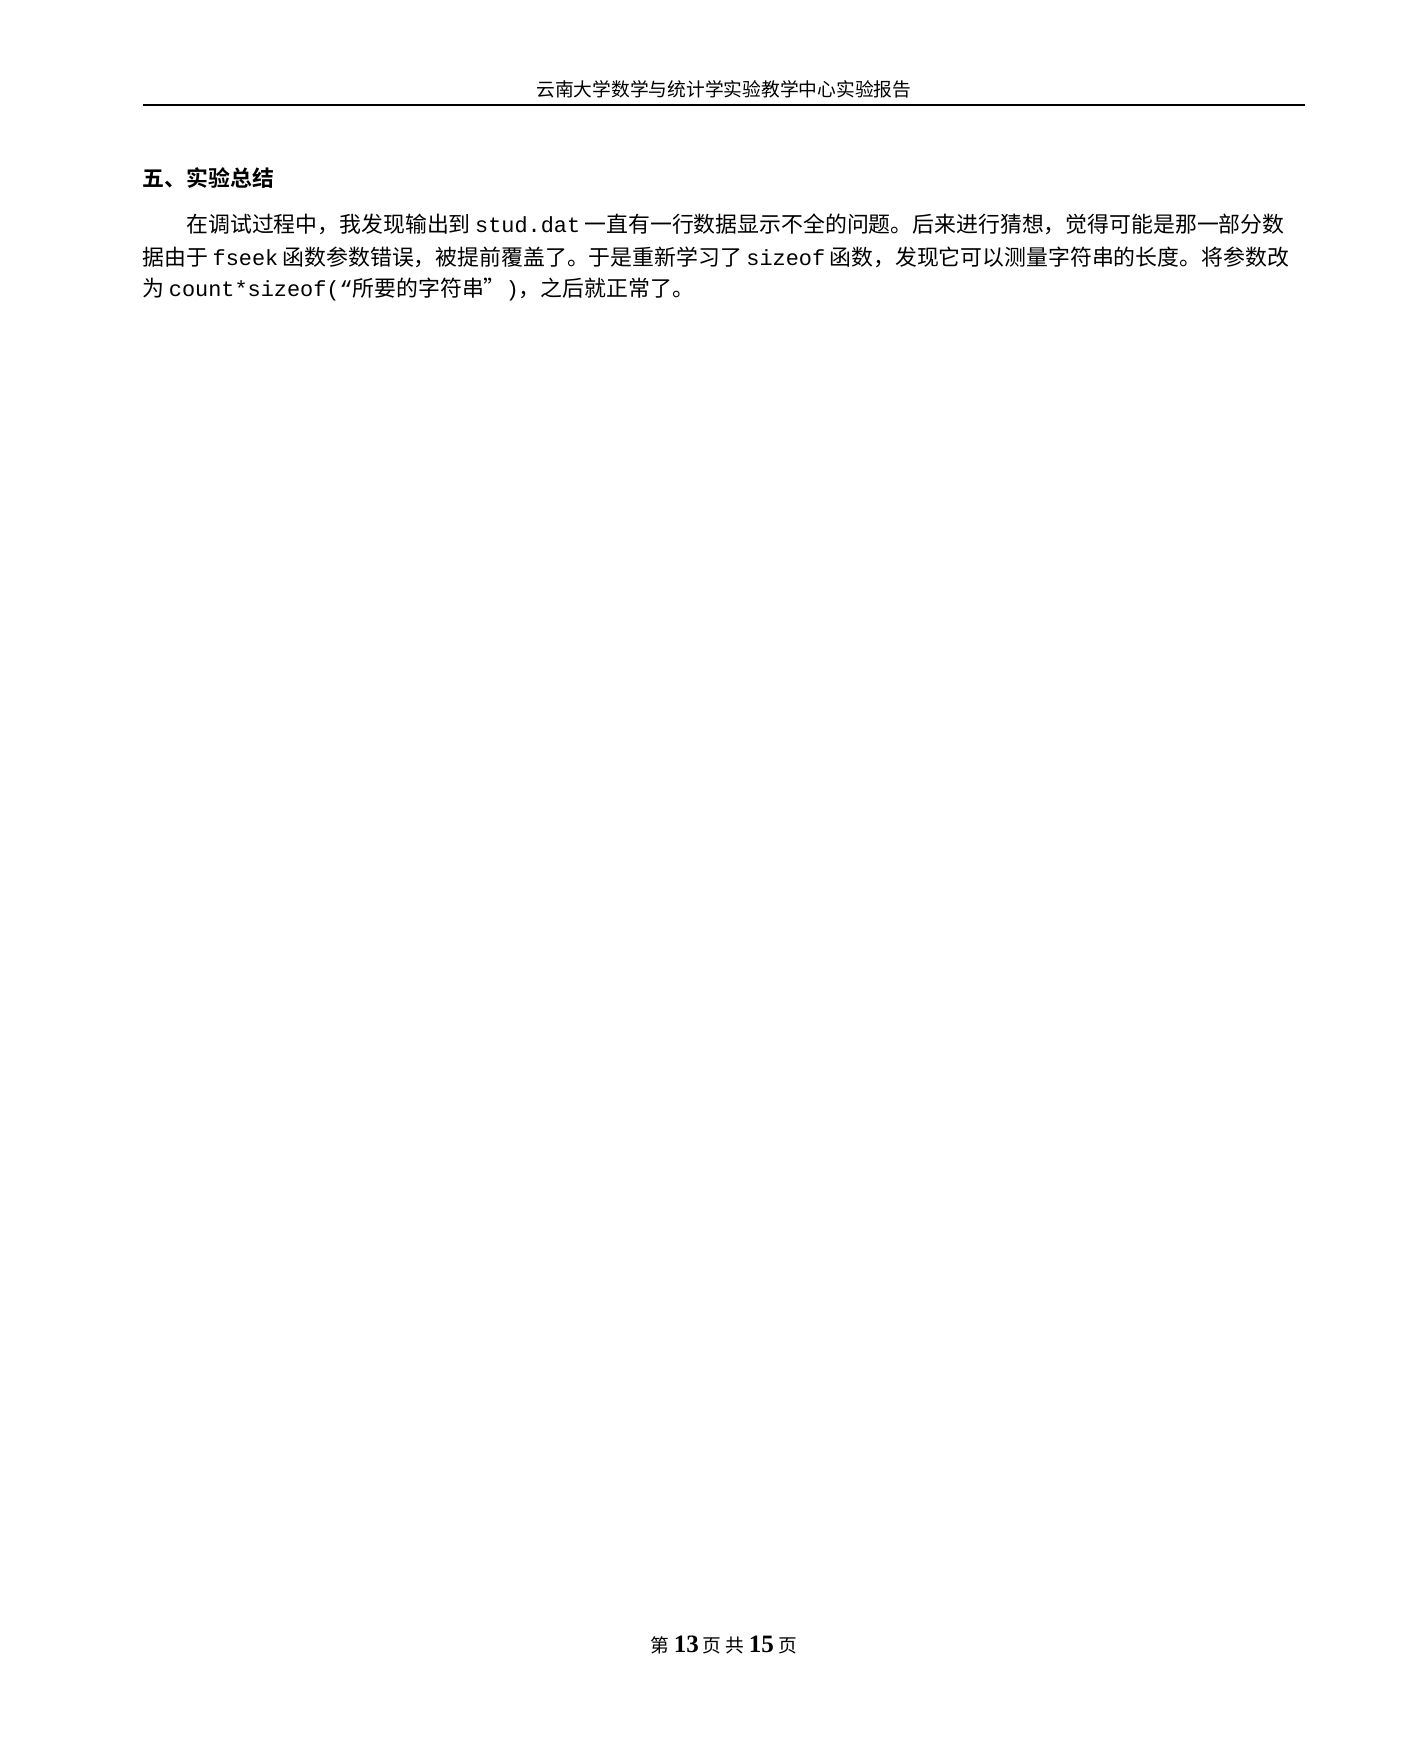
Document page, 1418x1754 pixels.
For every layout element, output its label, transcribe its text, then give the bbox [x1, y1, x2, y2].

subtitle 五、实验总结 [142, 166, 1305, 191]
text 在调试过程中，我发现输出到stud.dat一直有一行数据显示不全的问题。后来进行猜想，觉得可能是那一部分数据由于fseek函数参数错误，被提前覆盖了。于是重新学习了sizeof函数，发现它可以测量字符串的长度。将参数改为count*sizeof(“所要的字符串”)，之后就正常了。 [142, 207, 1305, 303]
